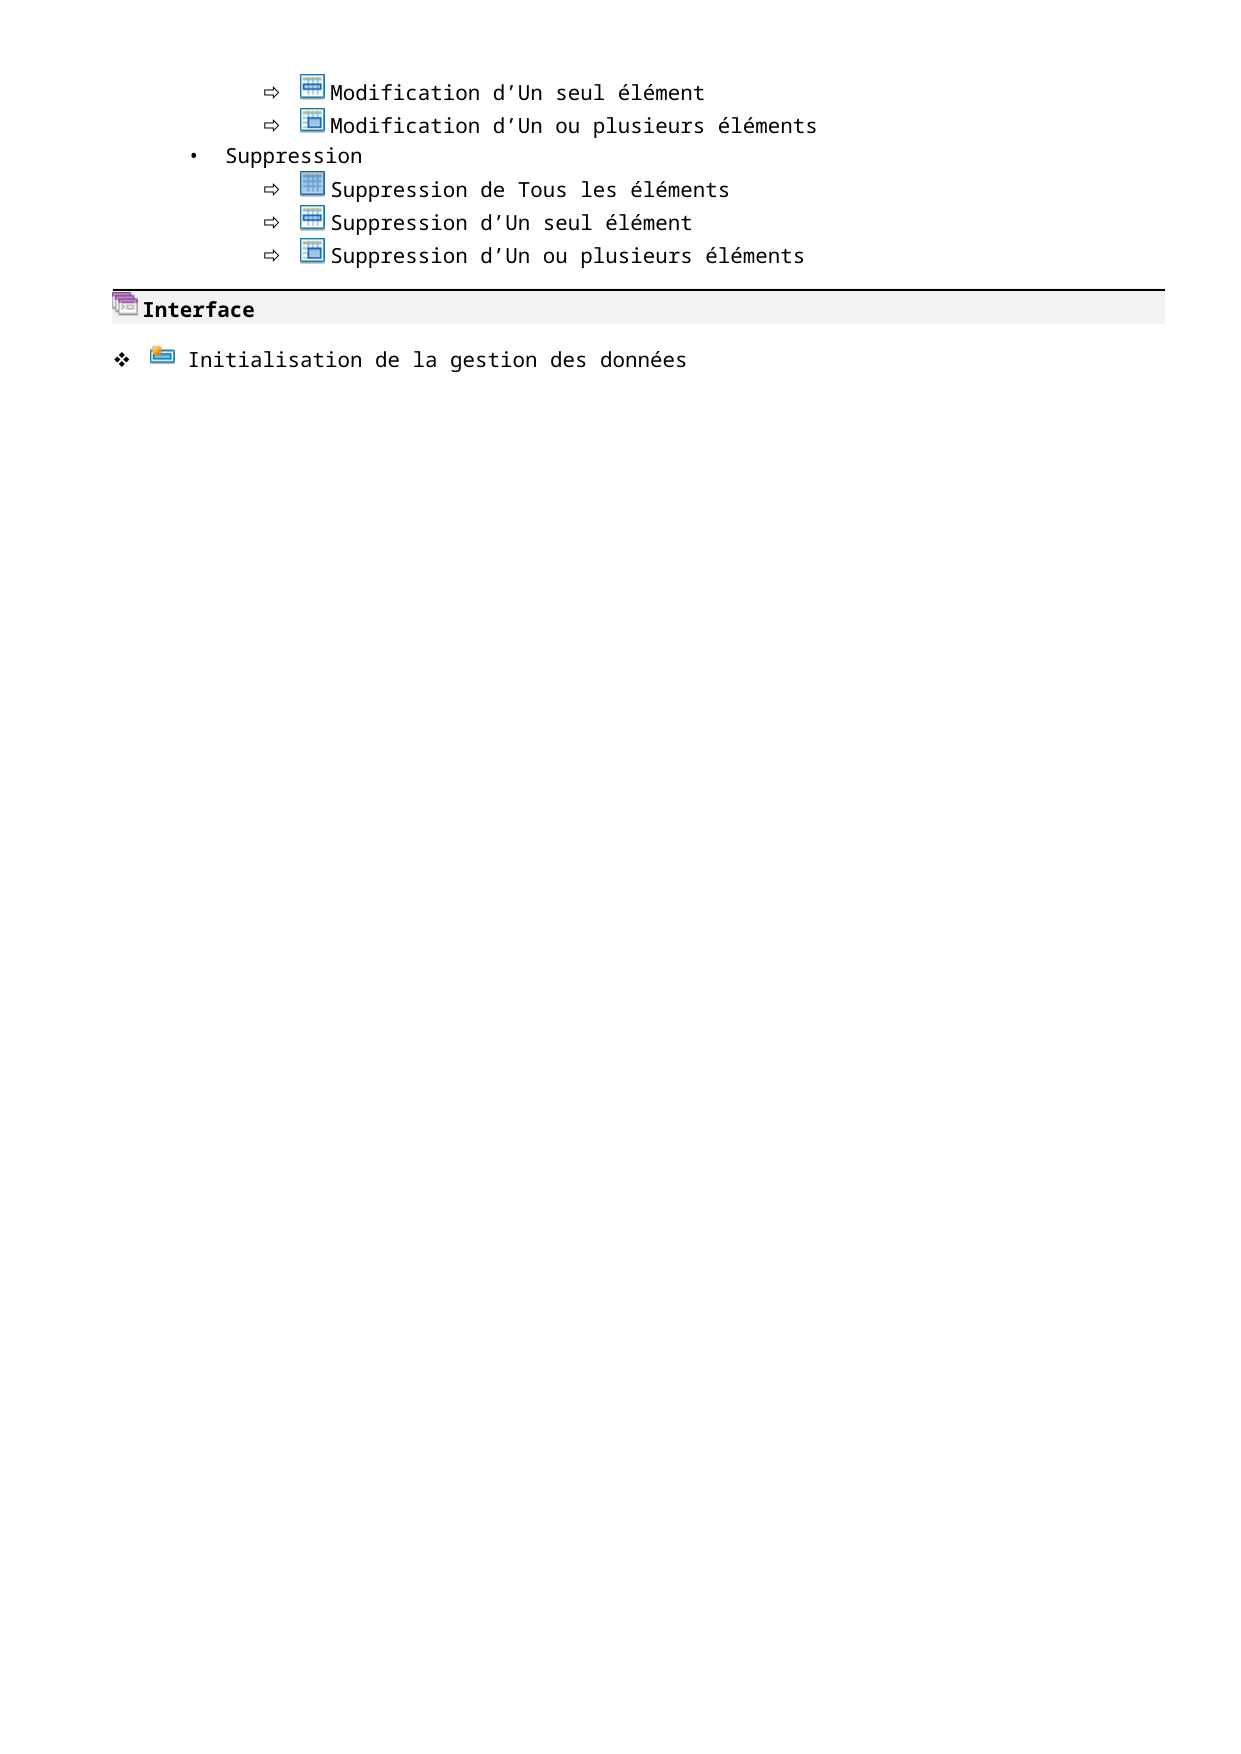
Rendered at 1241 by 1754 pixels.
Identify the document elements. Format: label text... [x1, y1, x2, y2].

list Suppression d’Un seul élément [262, 205, 1165, 236]
picture [300, 240, 325, 264]
picture [112, 292, 138, 318]
list Modification d’Un seul élément [262, 75, 1165, 106]
picture [300, 207, 325, 231]
list Suppression [187, 141, 1165, 170]
picture [300, 171, 325, 197]
text Interface [112, 290, 1165, 324]
list Suppression de Tous les éléments [262, 172, 1165, 203]
picture [150, 342, 175, 368]
picture [300, 76, 325, 100]
list Initialisation de la gestion des données [112, 342, 1165, 373]
list Suppression d’Un ou plusieurs éléments [262, 238, 1165, 269]
list Modification d’Un ou plusieurs éléments [262, 108, 1165, 139]
picture [300, 110, 325, 133]
